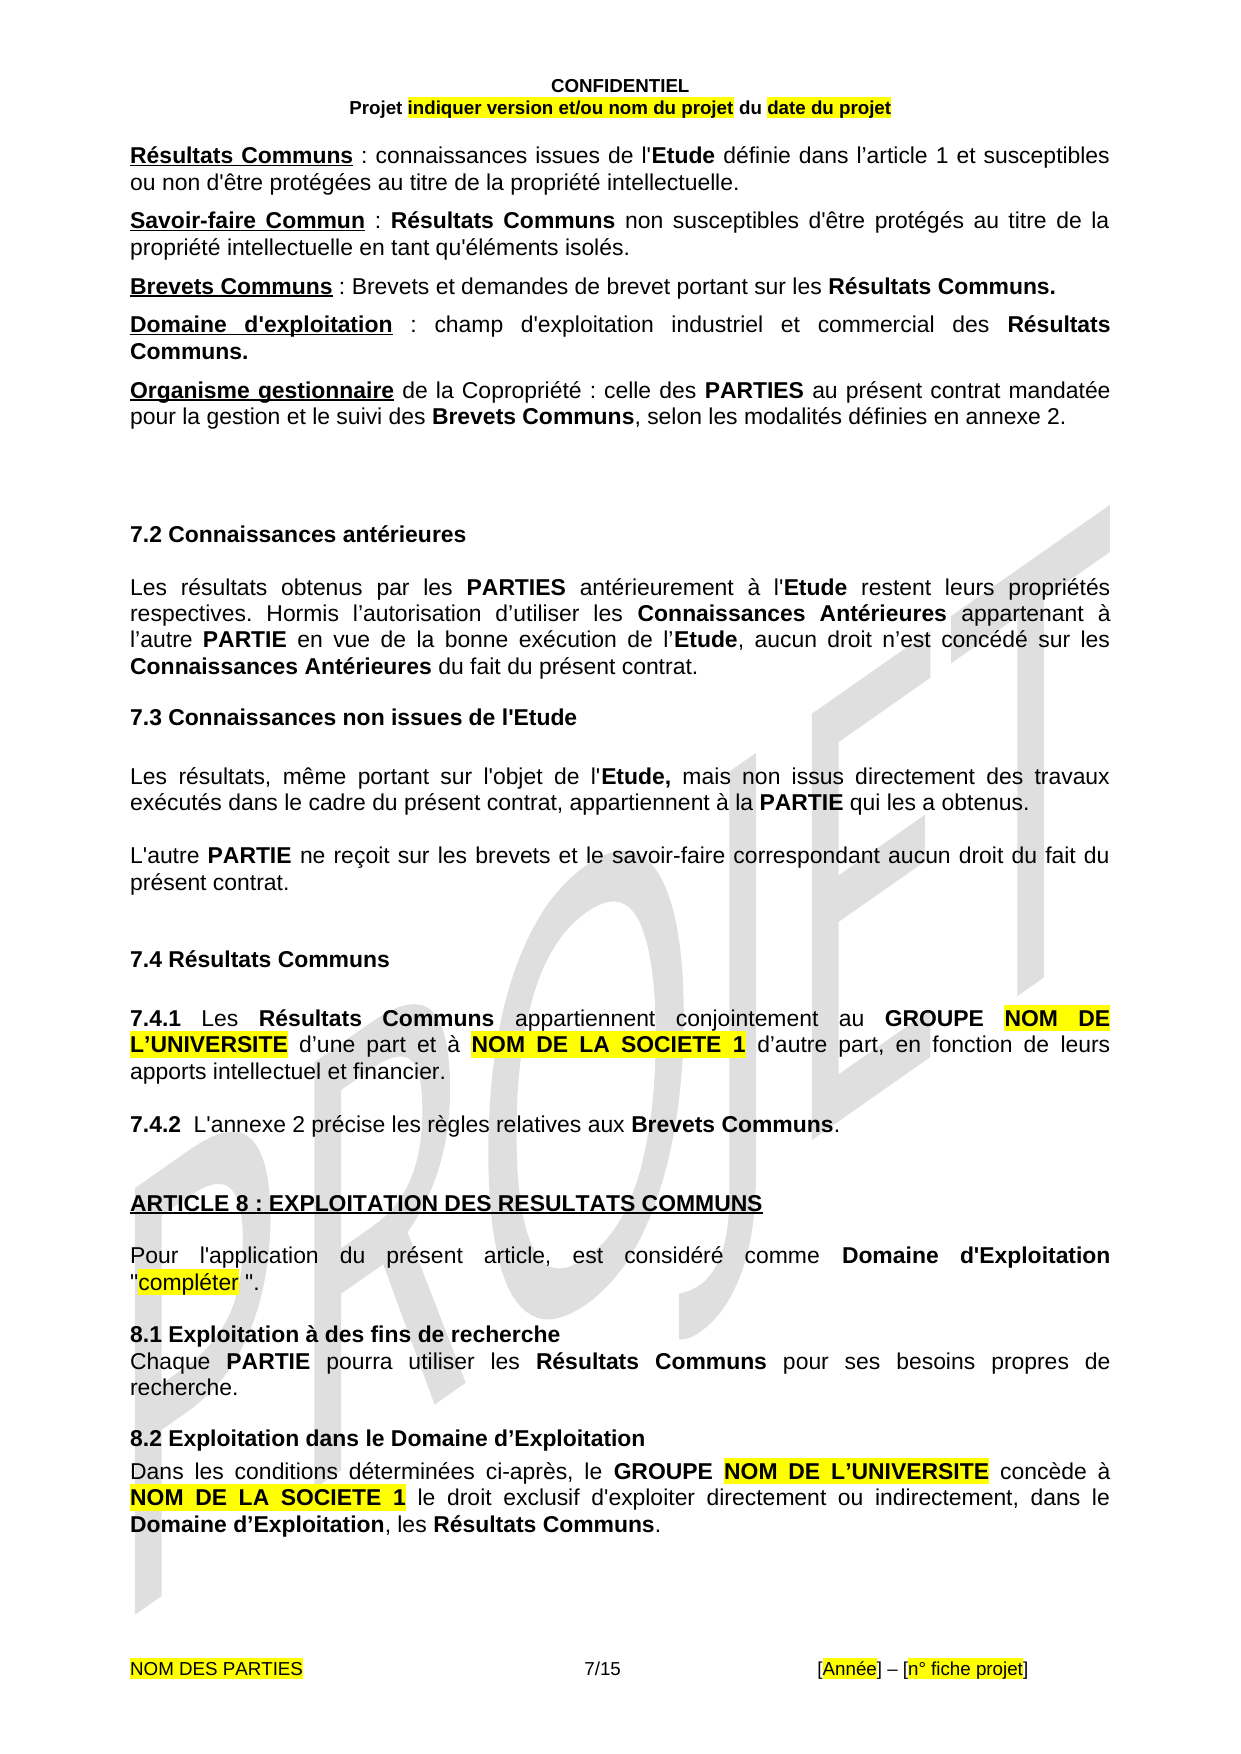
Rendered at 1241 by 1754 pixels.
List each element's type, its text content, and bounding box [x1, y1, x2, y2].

text L'autre PARTIE ne reçoit sur les brevets et le savoir-faire correspondant aucun droit du fait du présent contrat. [130, 842, 1110, 895]
text Résultats Communs : connaissances issues de l'Etude définie dans l’article 1 et susceptibles ou non d'être protégées au titre de la propriété intellectuelle. [130, 142, 1110, 195]
subtitle 7.3 Connaissances non issues de l'Etude [130, 704, 1110, 730]
text 7.4.1 Les Résultats Communs appartiennent conjointement au GROUPE NOM DE L’UNIVERSITE d’une part et à NOM DE LA SOCIETE 1 d’autre part, en fonction de leurs apports intellectuel et financier. [130, 1005, 1110, 1084]
text 8.1 Exploitation à des fins de recherche [130, 1321, 1110, 1348]
text Domaine d'exploitation : champ d'exploitation industriel et commercial des Résultats Communs. [130, 311, 1110, 364]
text Savoir-faire Commun : Résultats Communs non susceptibles d'être protégés au titre de la propriété intellectuelle en tant qu'éléments isolés. [130, 207, 1110, 260]
text Les résultats obtenus par les PARTIES antérieurement à l'Etude restent leurs propriétés respectives. Hormis l’autorisation d’utiliser les Connaissances Antérieures appartenant à l’autre PARTIE en vue de la bonne exécution de l’Etude, aucun droit n’est concédé sur les Connaissances Antérieures du fait du présent contrat. [130, 574, 1110, 679]
text Organisme gestionnaire de la Copropriété : celle des PARTIES au présent contrat mandatée pour la gestion et le suivi des Brevets Communs, selon les modalités définies en annexe 2. [130, 377, 1110, 429]
text Pour l'application du présent article, est considéré comme Domaine d'Exploitation "compléter ". [130, 1242, 1110, 1295]
subtitle ARTICLE 8 : EXPLOITATION DES RESULTATS COMMUNS [130, 1189, 1110, 1216]
text Les résultats, même portant sur l'objet de l'Etude, mais non issus directement des travaux exécutés dans le cadre du présent contrat, appartiennent à la PARTIE qui les a obtenus. [130, 763, 1110, 816]
text Brevets Communs : Brevets et demandes de brevet portant sur les Résultats Communs. [130, 273, 1110, 299]
text 7.2 Connaissances antérieures [130, 521, 1110, 547]
text 7.4.2 L'annexe 2 précise les règles relatives aux Brevets Communs. [130, 1111, 1110, 1137]
text Dans les conditions déterminées ci-après, le GROUPE NOM DE L’UNIVERSITE concède à NOM DE LA SOCIETE 1 le droit exclusif d'exploiter directement ou indirectement, dans le Domaine d’Exploitation, les Résultats Communs. [130, 1458, 1110, 1537]
text Chaque PARTIE pourra utiliser les Résultats Communs pour ses besoins propres de recherche. [130, 1348, 1110, 1400]
subtitle 7.4 Résultats Communs [130, 946, 1110, 972]
subtitle 8.2 Exploitation dans le Domaine d’Exploitation [130, 1425, 1110, 1452]
